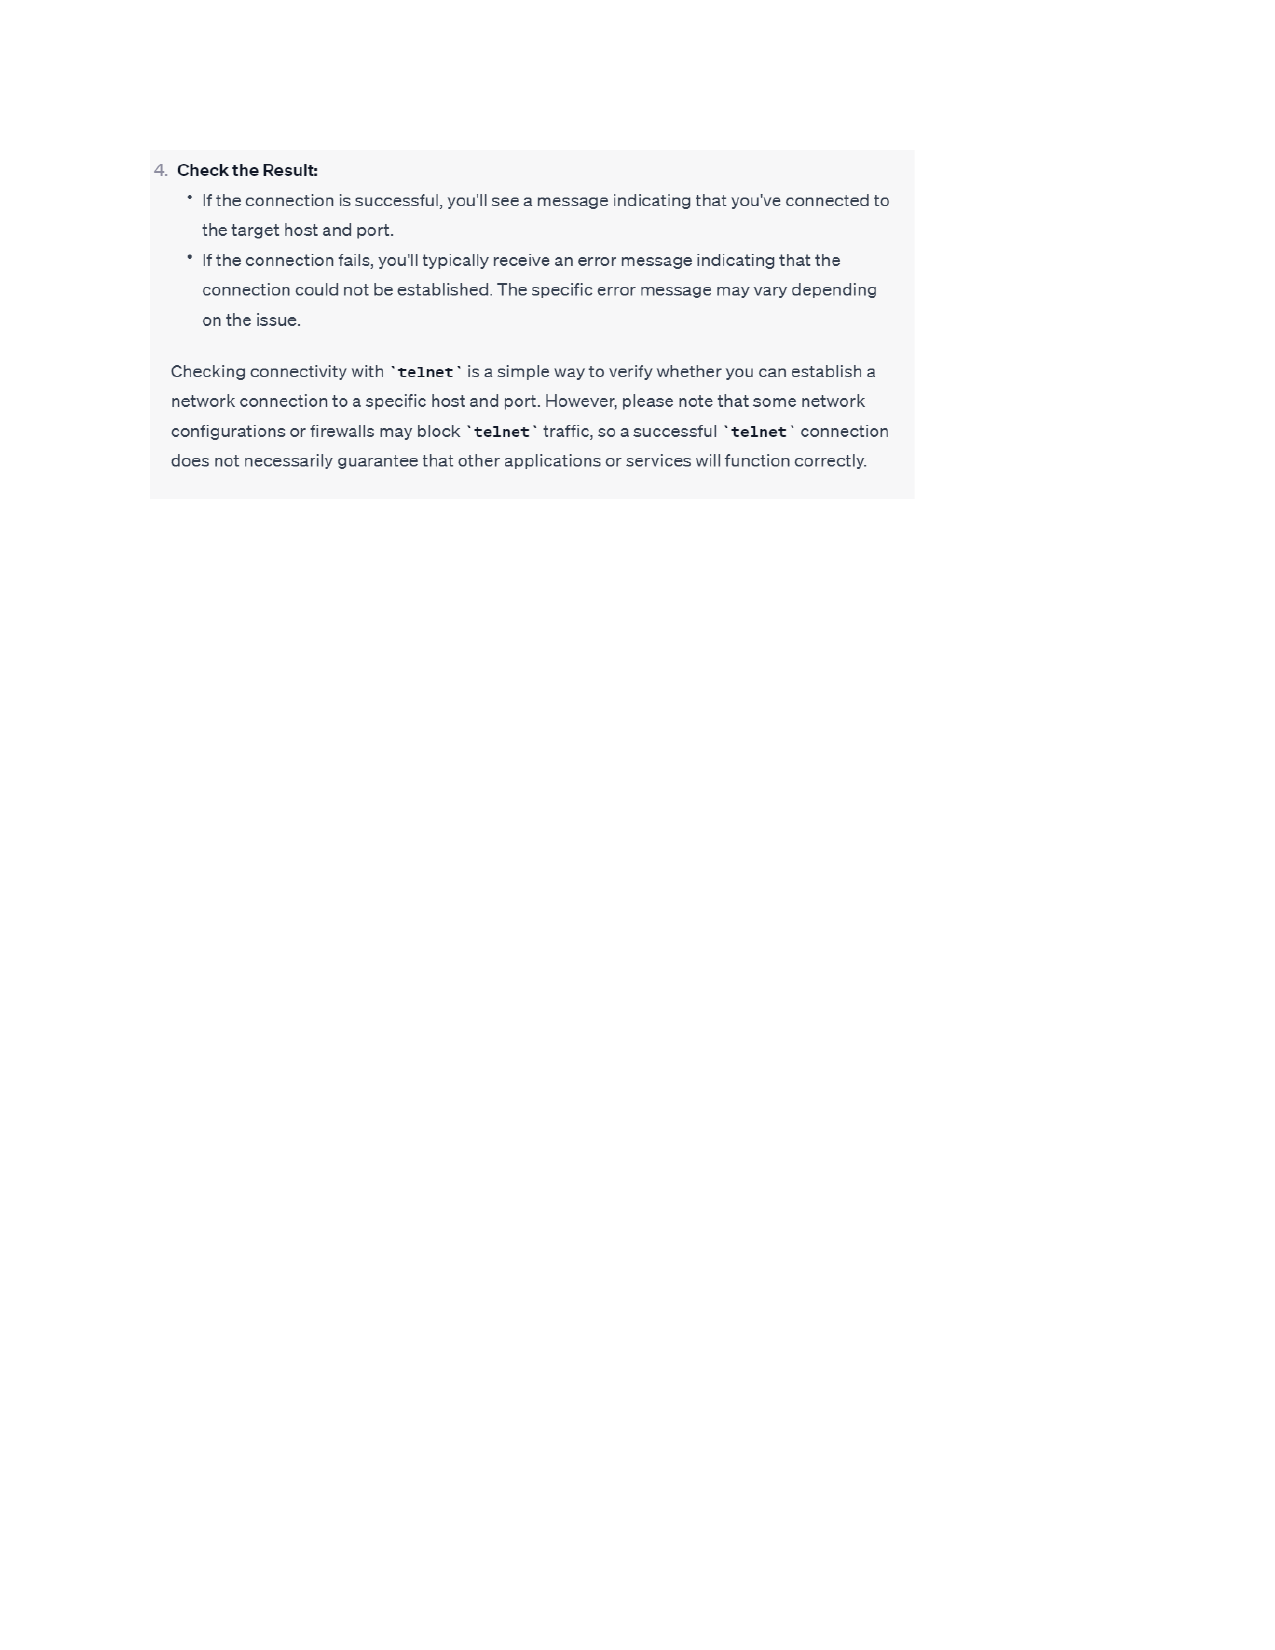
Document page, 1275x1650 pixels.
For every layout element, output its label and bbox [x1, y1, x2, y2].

picture [150, 150, 915, 499]
